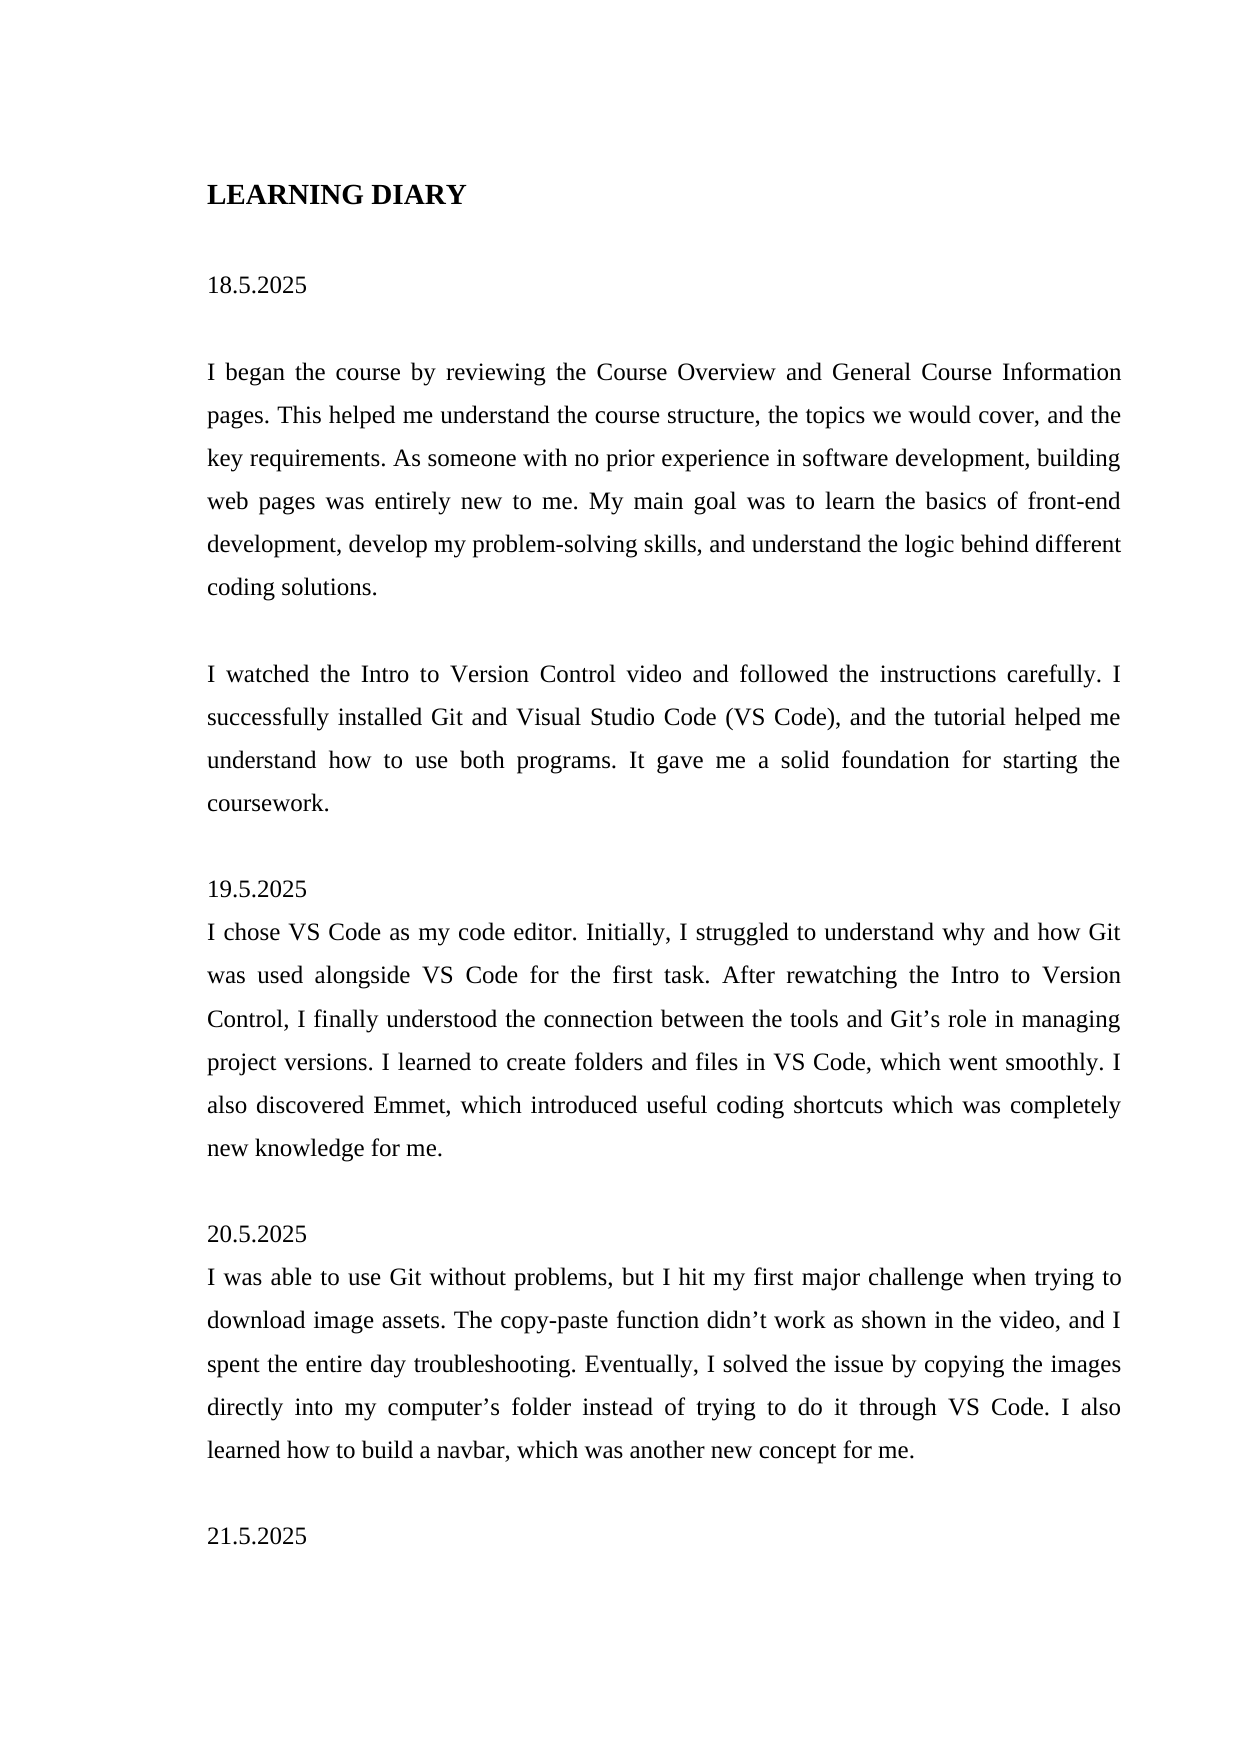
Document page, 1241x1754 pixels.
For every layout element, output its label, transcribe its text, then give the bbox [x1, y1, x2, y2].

text 20.5.2025 [207, 1219, 1122, 1248]
text 19.5.2025 I chose VS Code as my code editor. Initially, I struggled to understand why and how Git was used alongside VS Code for the first task. After rewatching the Intro to Version Control, I finally understood the connection between the tools and Git’s role in managing project versions. I learned to create folders and files in VS Code, which went smoothly. I also discovered Emmet, which introduced useful coding shortcuts which was completely new knowledge for me. [207, 874, 1122, 1162]
text 21.5.2025 [207, 1521, 1122, 1550]
text LEARNING DIARY [207, 177, 1122, 211]
text I was able to use Git without problems, but I hit my first major challenge when trying to download image assets. The copy-paste function didn’t work as shown in the video, and I spent the entire day troubleshooting. Eventually, I solved the issue by copying the images directly into my computer’s folder instead of trying to do it through VS Code. I also learned how to build a navbar, which was another new concept for me. [207, 1262, 1122, 1464]
text 18.5.2025 I began the course by reviewing the Course Overview and General Course Information pages. This helped me understand the course structure, the topics we would cover, and the key requirements. As someone with no prior experience in software development, building web pages was entirely new to me. My main goal was to learn the basics of front-end development, develop my problem-solving skills, and understand the logic behind different coding solutions. [207, 271, 1122, 601]
text I watched the Intro to Version Control video and followed the instructions carefully. I successfully installed Git and Visual Studio Code (VS Code), and the tutorial helped me understand how to use both programs. It gave me a solid foundation for starting the coursework. [207, 659, 1122, 817]
